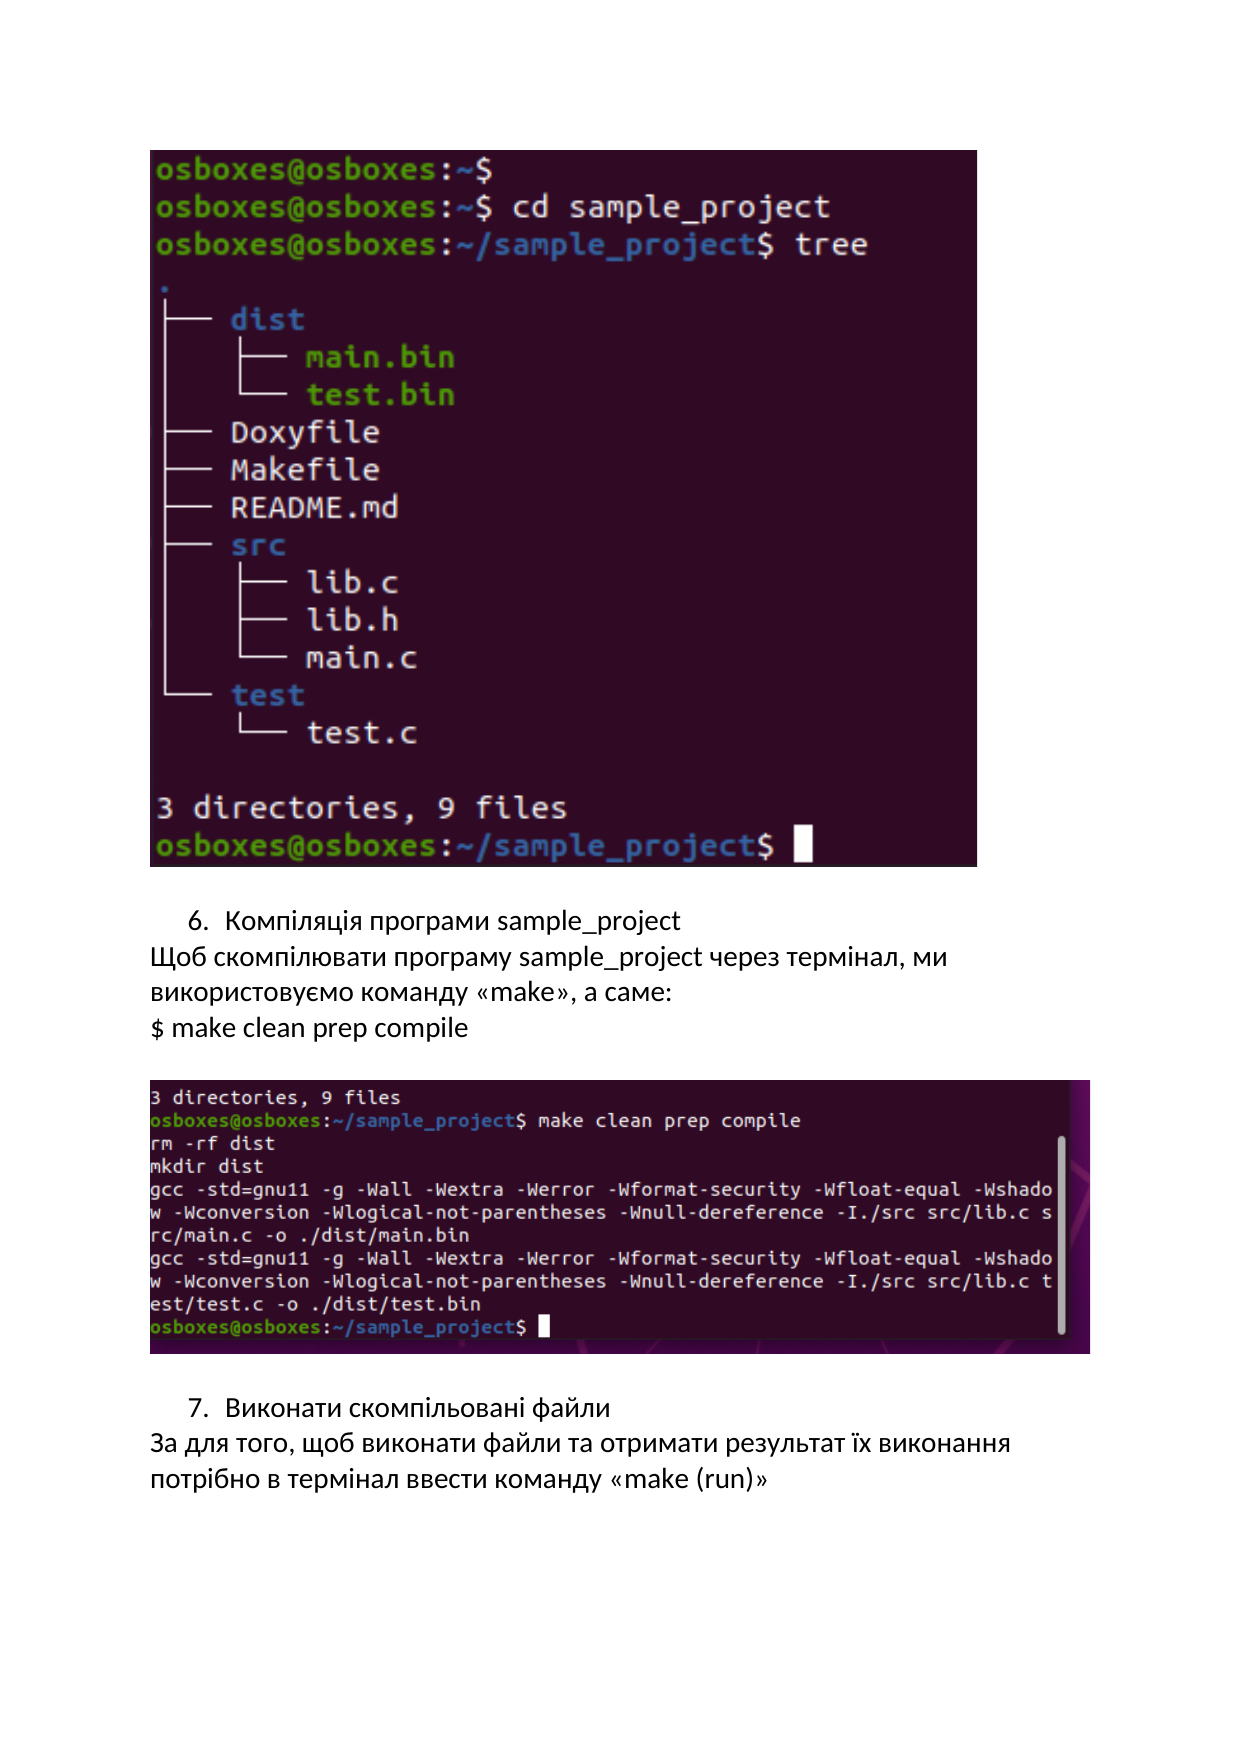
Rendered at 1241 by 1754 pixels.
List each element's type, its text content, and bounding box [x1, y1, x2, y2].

list Виконати скомпільовані файли [187, 1389, 1090, 1424]
text Щоб скомпілювати програму sample_project через термінал, ми використовуємо команду «make», а саме: [150, 938, 1090, 1009]
picture [150, 1080, 1091, 1354]
list Компіляція програми sample_project [187, 902, 1090, 938]
picture [150, 150, 978, 867]
text $ make clean prep compile [150, 1009, 1090, 1045]
text За для того, щоб виконати файли та отримати результат їх виконання потрібно в термінал ввести команду «make (run)» [150, 1424, 1090, 1496]
